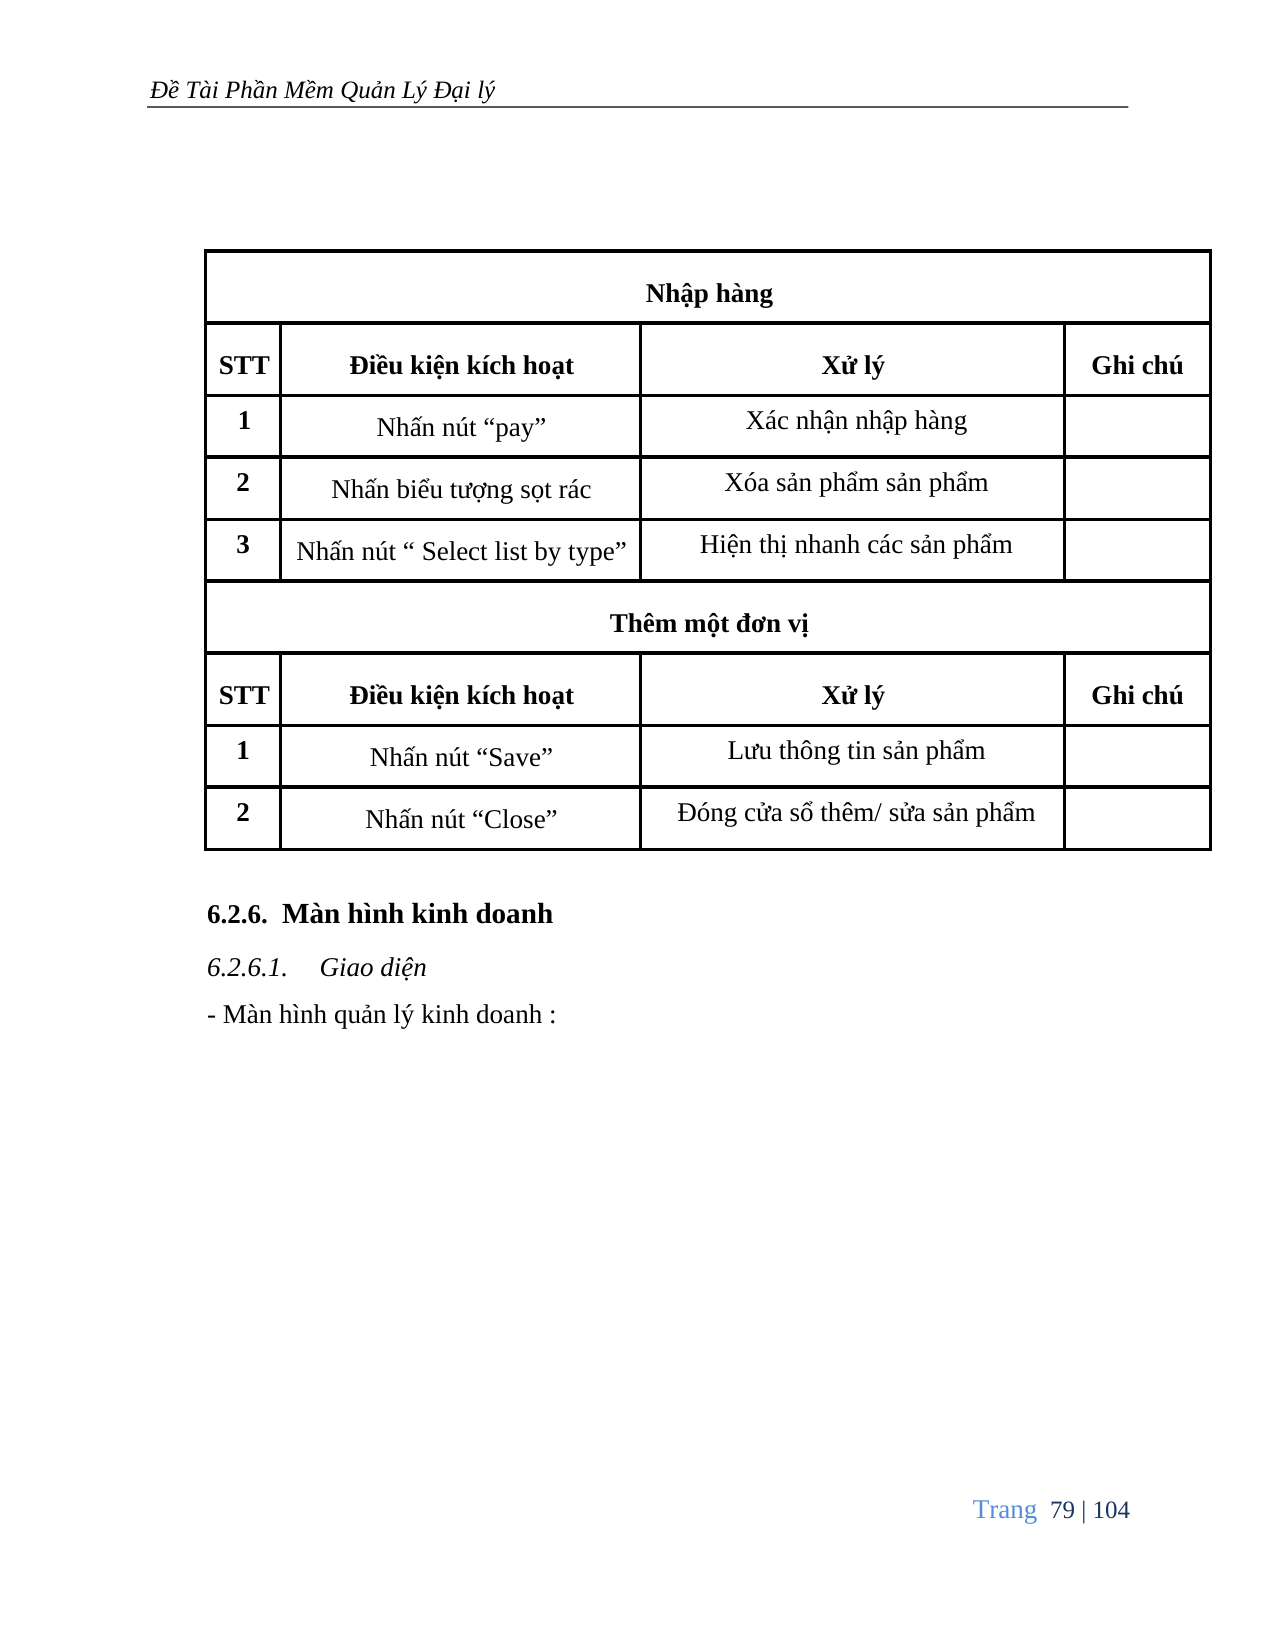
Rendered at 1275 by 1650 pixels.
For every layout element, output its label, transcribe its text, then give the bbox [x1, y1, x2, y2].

subtitle Giao diện [207, 951, 1157, 982]
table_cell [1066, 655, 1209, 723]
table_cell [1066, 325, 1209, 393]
subtitle 6.2.6. Màn hình kinh doanh [207, 897, 1157, 930]
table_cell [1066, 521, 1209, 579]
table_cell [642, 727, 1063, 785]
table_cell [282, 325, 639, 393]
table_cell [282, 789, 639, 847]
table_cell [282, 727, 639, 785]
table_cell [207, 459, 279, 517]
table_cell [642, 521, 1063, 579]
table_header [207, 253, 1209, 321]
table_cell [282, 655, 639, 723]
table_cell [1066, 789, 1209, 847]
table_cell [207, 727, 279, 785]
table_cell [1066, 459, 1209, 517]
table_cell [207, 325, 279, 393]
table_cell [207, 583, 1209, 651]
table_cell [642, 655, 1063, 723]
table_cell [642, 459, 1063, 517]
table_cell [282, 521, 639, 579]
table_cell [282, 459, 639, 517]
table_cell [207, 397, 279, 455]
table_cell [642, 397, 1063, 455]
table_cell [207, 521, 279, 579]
text - Màn hình quản lý kinh doanh : [207, 998, 1157, 1029]
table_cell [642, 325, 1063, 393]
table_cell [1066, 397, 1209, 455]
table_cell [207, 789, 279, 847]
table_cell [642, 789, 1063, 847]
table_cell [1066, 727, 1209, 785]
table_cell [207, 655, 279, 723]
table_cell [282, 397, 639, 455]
